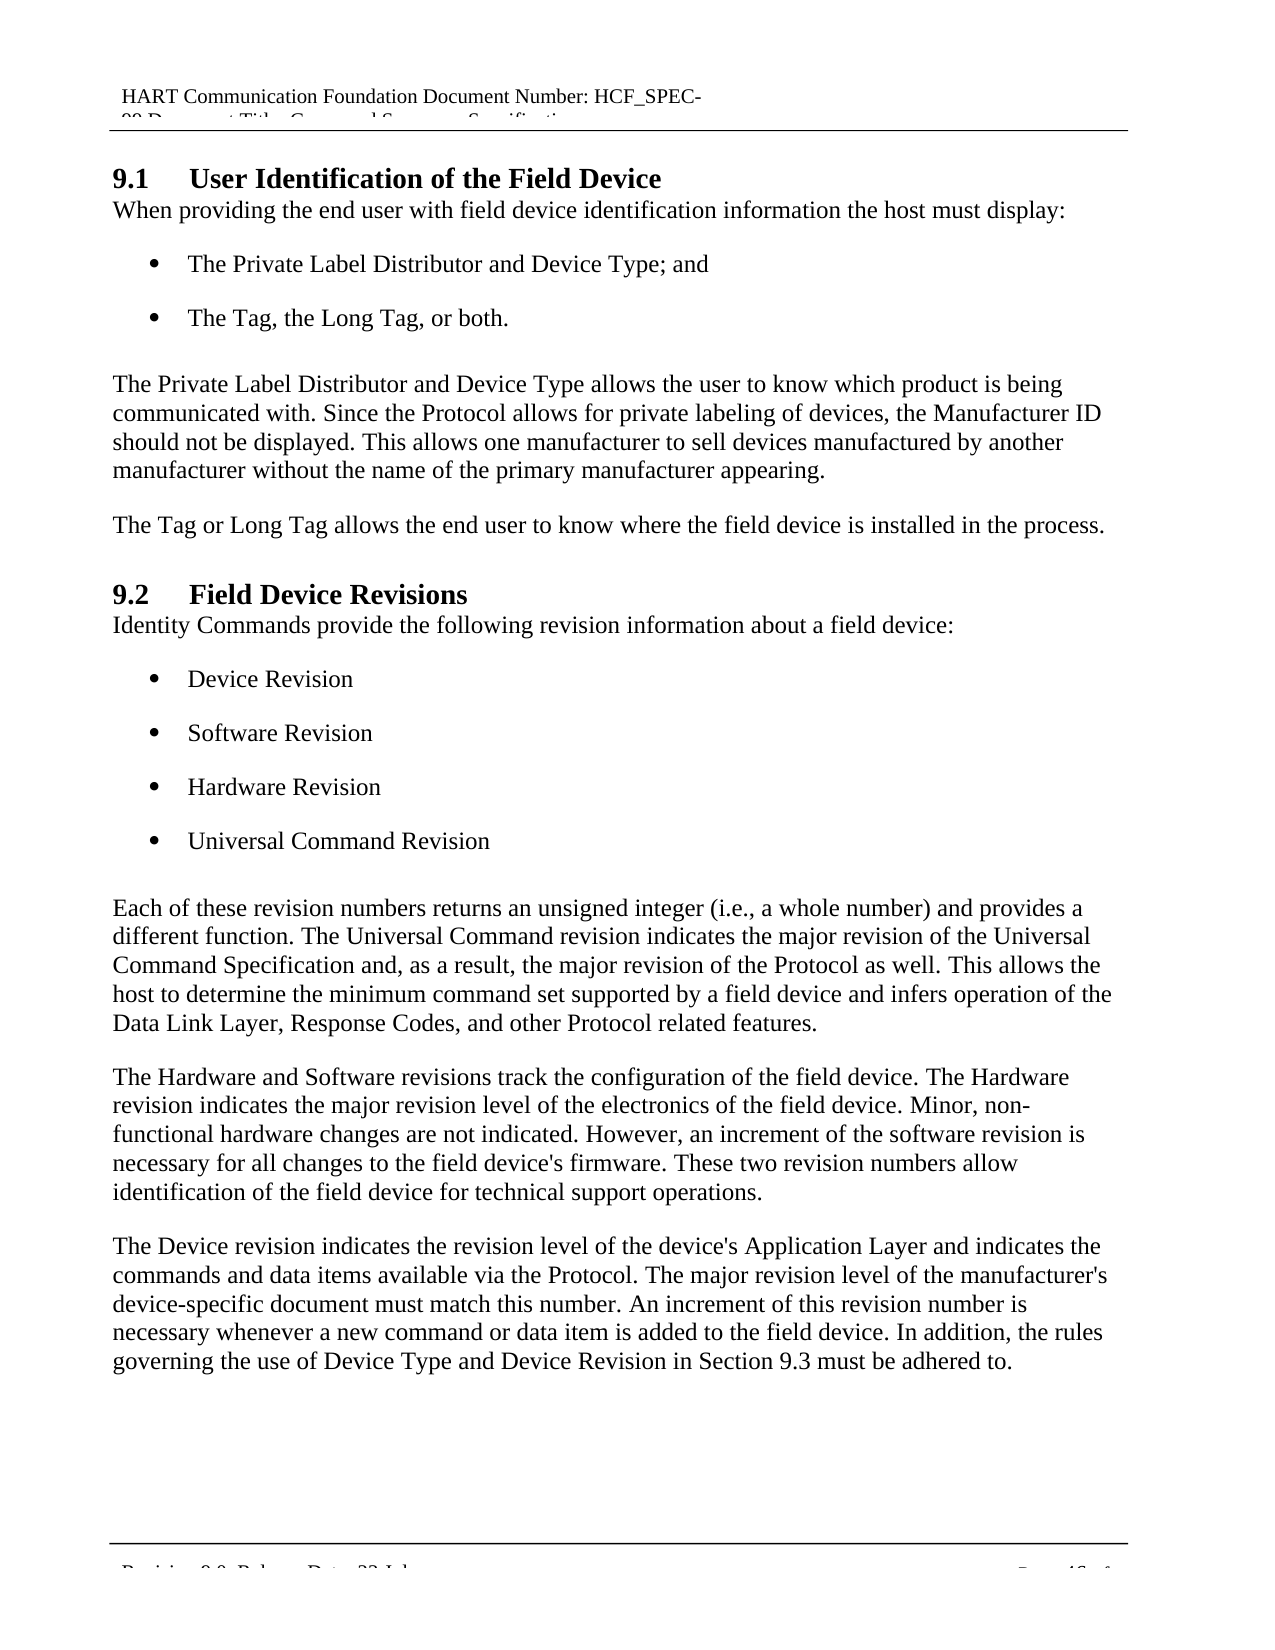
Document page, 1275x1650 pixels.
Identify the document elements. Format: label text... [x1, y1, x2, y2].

list Hardware Revision [150, 772, 1183, 801]
text Identity Commands provide the following revision information about a field device: [112, 611, 1183, 639]
list Device Revision [150, 664, 1183, 693]
list Software Revision [150, 718, 1183, 747]
subtitle Field Device Revisions [112, 577, 1183, 610]
list The Private Label Distributor and Device Type; and [150, 249, 1183, 278]
text The Hardware and Software revisions track the configuration of the field device. The Hardware revision indicates the major revision level of the electronics of the field device. Minor, non- functional hardware changes are not indicated. However, an increment of the software revision is necessary for all changes to the field device's firmware. These two revision numbers allow identification of the field device for technical support operations. [112, 1062, 1126, 1206]
text The Private Label Distributor and Device Type allows the user to know which product is being communicated with. Since the Protocol allows for private labeling of devices, the Manufacturer ID should not be displayed. This allows one manufacturer to sell devices manufactured by another manufacturer without the name of the primary manufacturer appearing. [112, 369, 1126, 484]
text Each of these revision numbers returns an unsigned integer (i.e., a whole number) and provides a different function. The Universal Command revision indicates the major revision of the Universal Command Specification and, as a result, the major revision of the Protocol as well. This allows the host to determine the minimum command set supported by a field device and infers operation of the Data Link Layer, Response Codes, and other Protocol related features. [112, 893, 1114, 1036]
list The Tag, the Long Tag, or both. [150, 303, 1183, 332]
list Universal Command Revision [150, 826, 1183, 855]
text When providing the end user with field device identification information the host must display: [112, 195, 1183, 224]
text The Device revision indicates the revision level of the device's Application Layer and indicates the commands and data items available via the Protocol. The major revision level of the manufacturer's device-specific document must match this number. An increment of this revision number is necessary whenever a new command or data item is added to the field device. In addition, the rules governing the use of Device Type and Device Revision in Section 9.3 must be adhered to. [112, 1231, 1115, 1375]
text The Tag or Long Tag allows the end user to know where the field device is installed in the process. [112, 510, 1183, 538]
subtitle User Identification of the Field Device [112, 161, 1183, 195]
